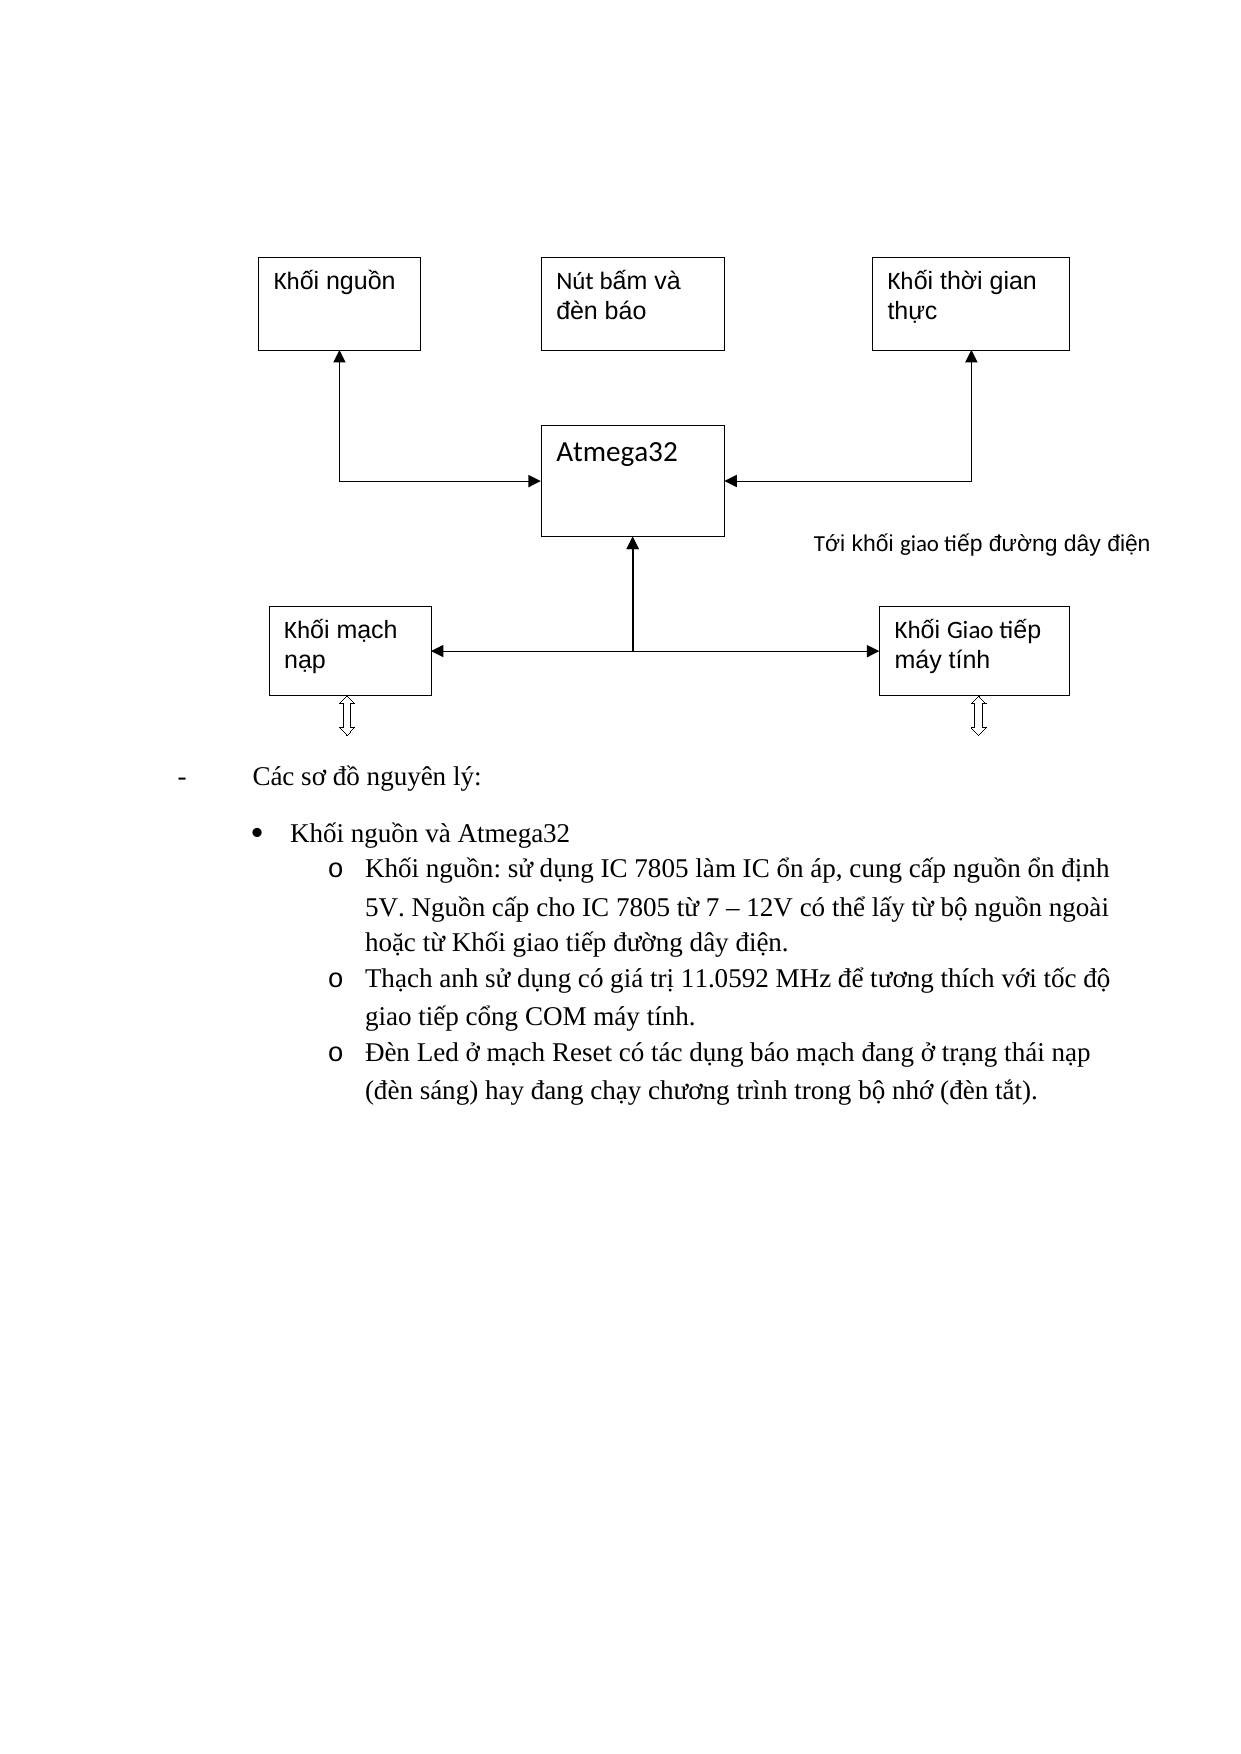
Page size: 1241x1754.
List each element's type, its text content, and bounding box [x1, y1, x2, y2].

list Khối nguồn: sử dụng IC 7805 làm IC ổn áp, cung cấp nguồn ổn định 5V. Nguồn cấp cho IC 7805 từ 7 – 12V có thể lấy từ bộ nguồn ngoài hoặc từ Khối giao tiếp đường dây điện. [327, 853, 1122, 957]
list Đèn Led ở mạch Reset có tác dụng báo mạch đang ở trạng thái nạp (đèn sáng) hay đang chạy chương trình trong bộ nhớ (đèn tắt). [327, 1036, 1122, 1105]
list Khối nguồn và Atmega32 [252, 817, 1122, 848]
text - Các sơ đồ nguyên lý: [177, 760, 1122, 791]
list Thạch anh sử dụng có giá trị 11.0592 MHz để tương thích với tốc độ giao tiếp cổng COM máy tính. [327, 962, 1122, 1031]
